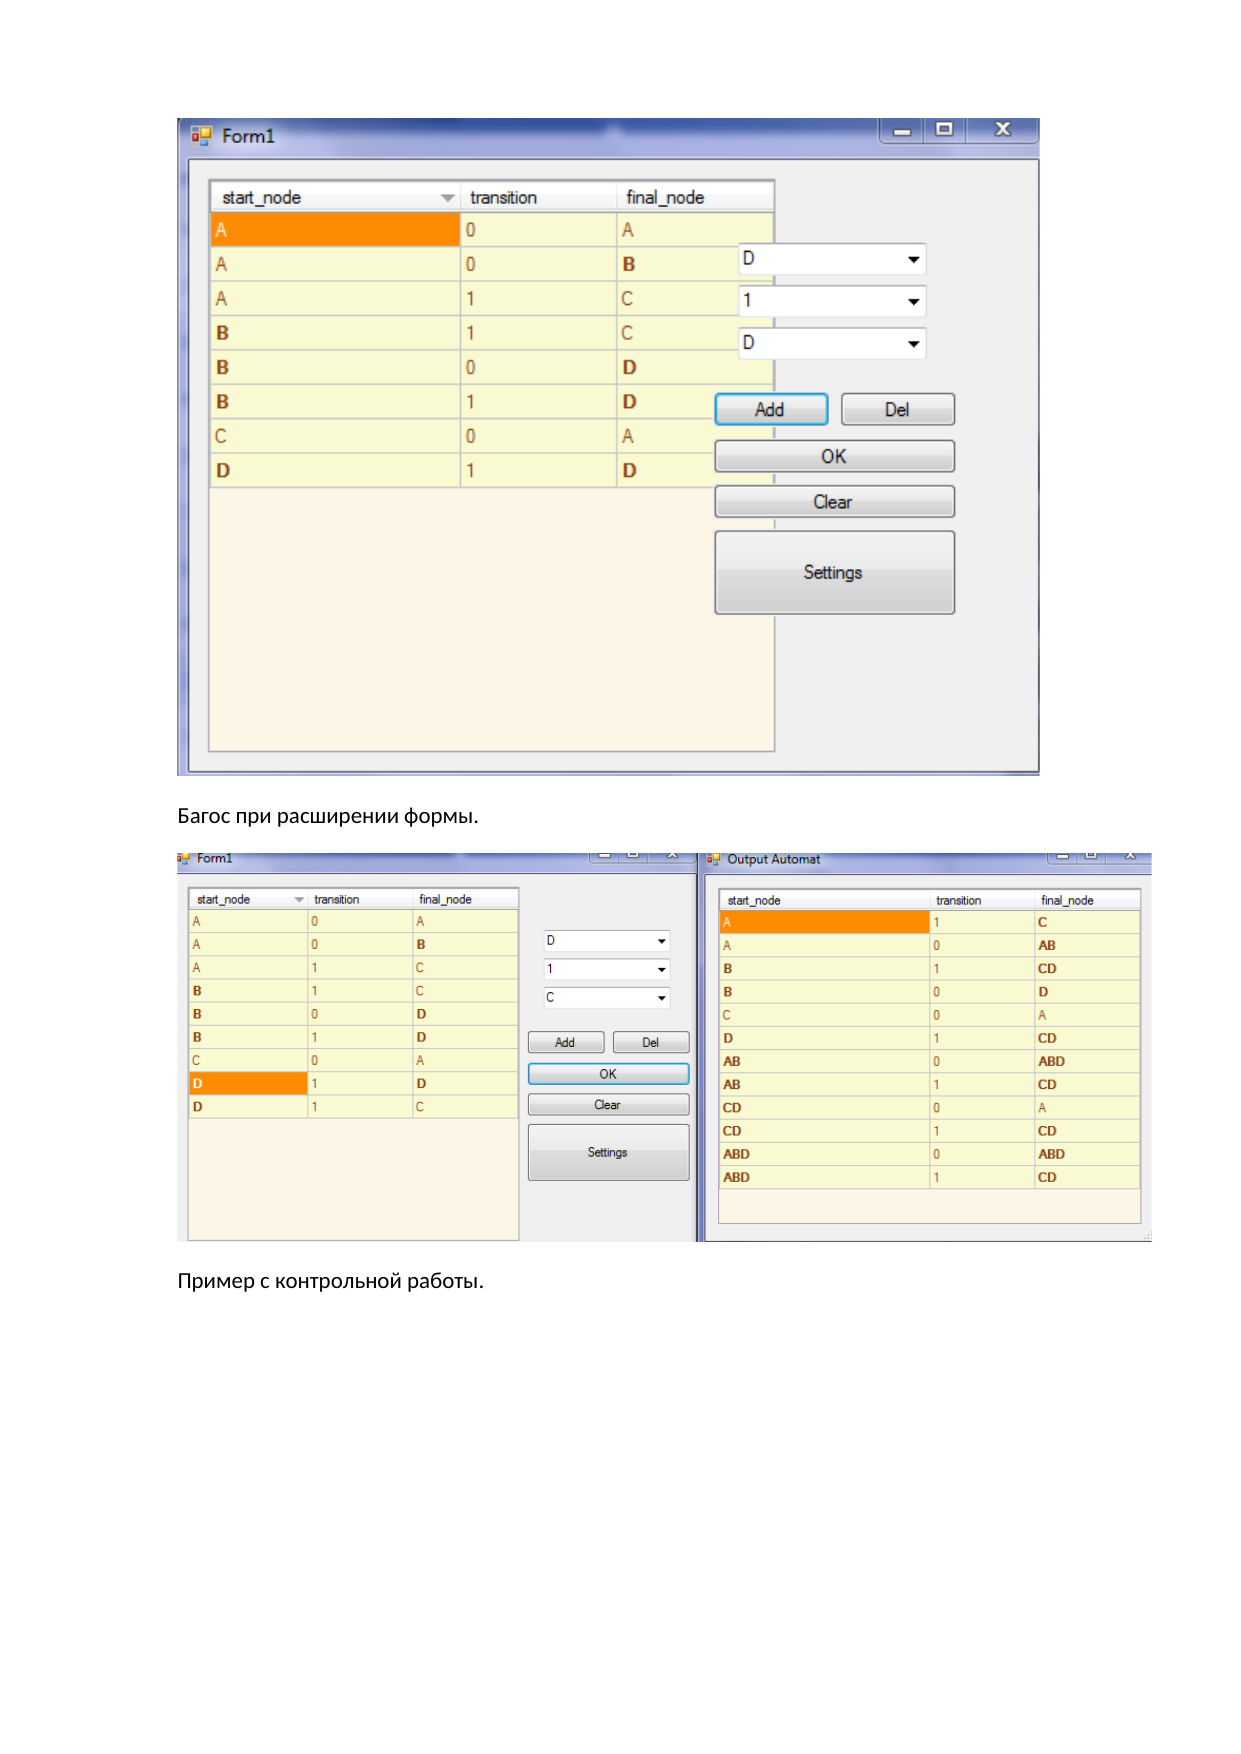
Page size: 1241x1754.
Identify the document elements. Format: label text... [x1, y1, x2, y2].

picture [177, 118, 1040, 776]
text Пример с контрольной работы. [177, 1266, 1152, 1294]
picture [177, 853, 1152, 1242]
text Багос при расширении формы. [177, 801, 1152, 829]
